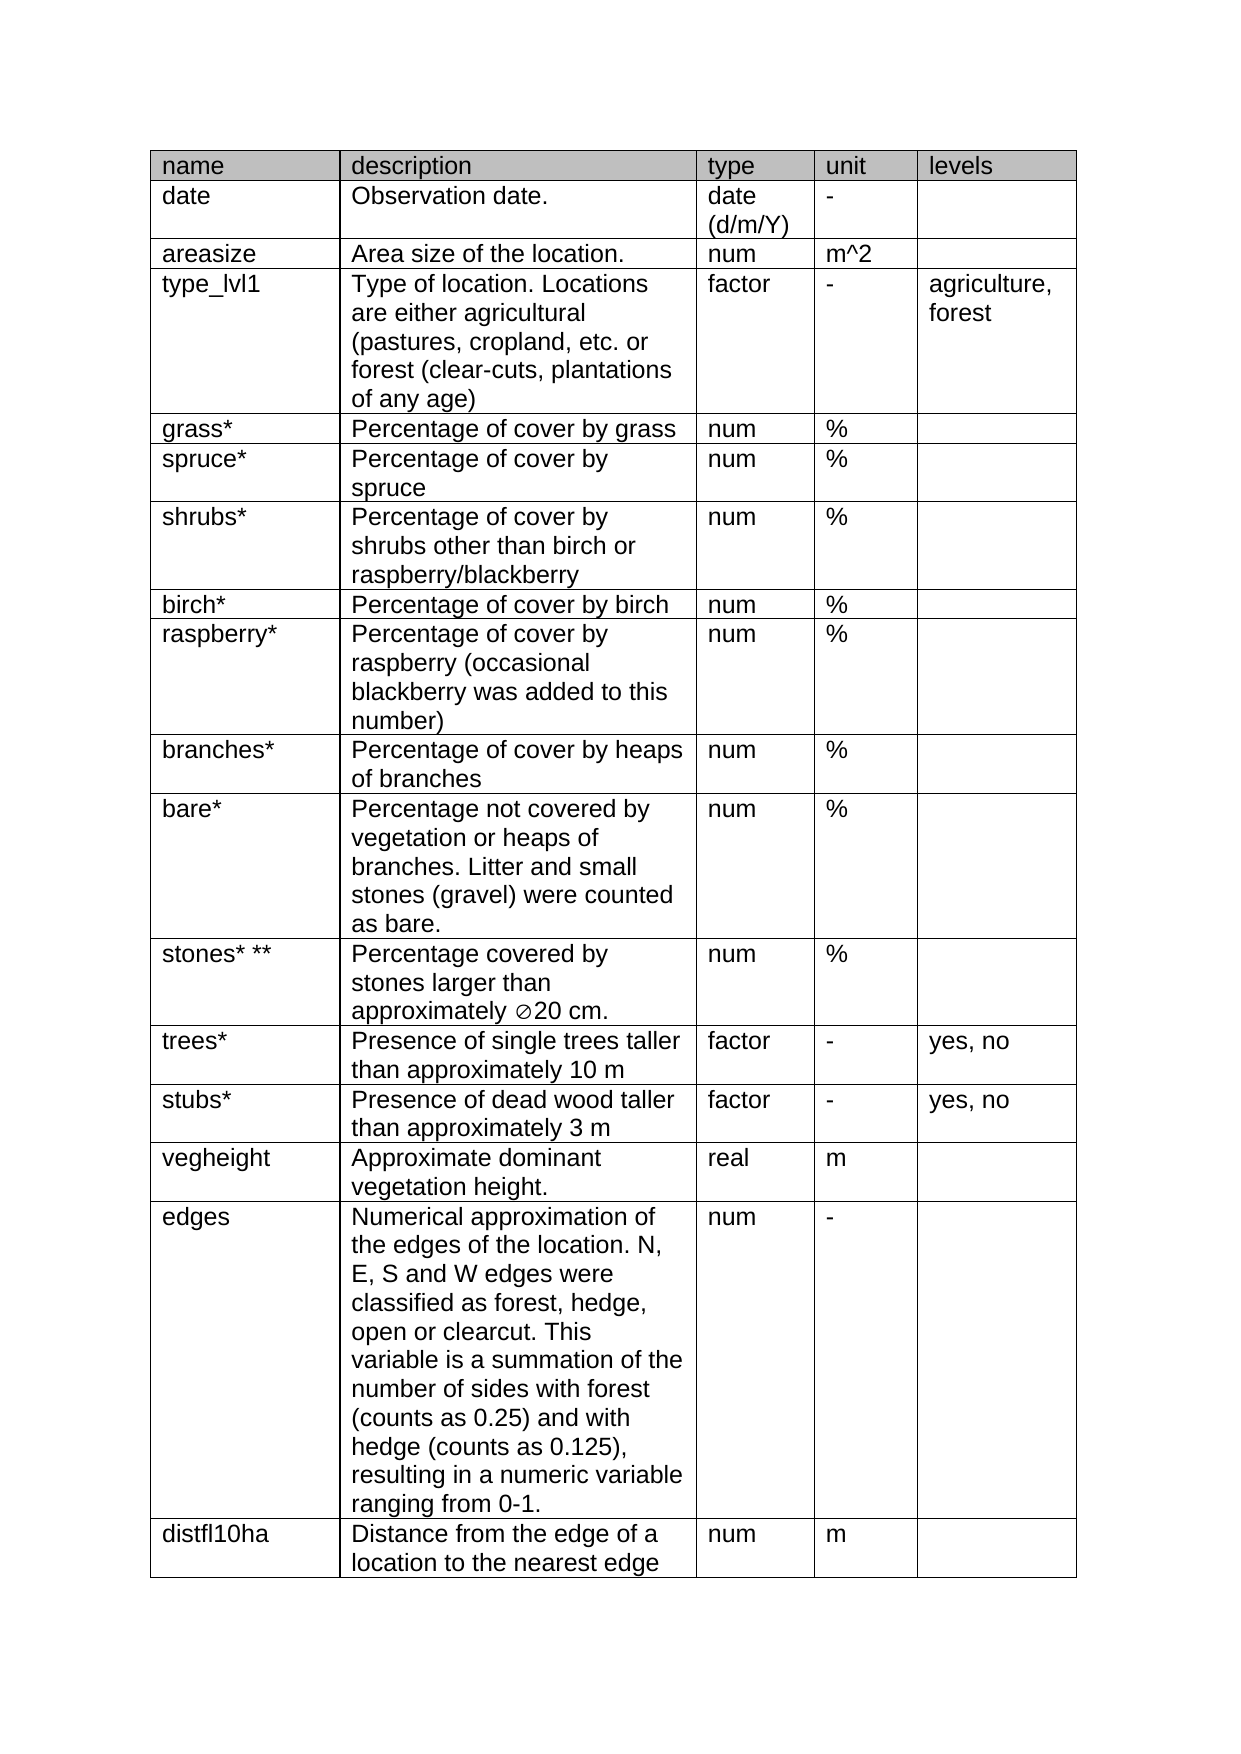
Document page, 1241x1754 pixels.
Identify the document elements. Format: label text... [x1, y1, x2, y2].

table_cell num [697, 939, 814, 1025]
table_cell [918, 735, 1076, 793]
table_cell birch* [151, 590, 339, 618]
table_cell [918, 1143, 1076, 1201]
table_cell type_lvl1 [151, 269, 339, 413]
table_cell [918, 1202, 1076, 1518]
table_cell % [815, 735, 917, 793]
table_cell vegheight [151, 1143, 339, 1201]
table_cell % [815, 444, 917, 501]
table_cell num [697, 794, 814, 938]
table_header type [697, 151, 814, 180]
table_cell Percentage of cover by raspberry (occasional blackberry was added to this number) [341, 619, 696, 734]
table_cell Percentage of cover by grass [341, 414, 696, 443]
table_cell shrubs* [151, 502, 339, 588]
table_cell date (d/m/Y) [697, 181, 814, 238]
table_cell [918, 414, 1076, 443]
table_cell % [815, 590, 917, 618]
table_cell % [815, 794, 917, 938]
table_header unit [815, 151, 917, 180]
table_cell Type of location. Locations are either agricultural (pastures, cropland, etc. or forest (clear-cuts, plantations of any age) [341, 269, 696, 413]
table_cell yes, no [918, 1026, 1076, 1084]
table_cell agriculture, forest [918, 269, 1076, 413]
table_cell Observation date. [341, 181, 696, 238]
table_cell grass* [151, 414, 339, 443]
table_cell - [815, 1202, 917, 1518]
table_cell [918, 939, 1076, 1025]
table_cell num [697, 619, 814, 734]
table_cell Percentage covered by stones larger than approximately 20 cm. [341, 939, 696, 1025]
table_header name [151, 151, 339, 180]
table_header description [341, 151, 696, 180]
table_cell Approximate dominant vegetation height. [341, 1143, 696, 1201]
table_cell Numerical approximation of the edges of the location. N, E, S and W edges were classified as forest, hedge, open or clearcut. This variable is a summation of the number of sides with forest (counts as 0.25) and with hedge (counts as 0.125), resulting in a numeric variable ranging from 0-1. [341, 1202, 696, 1518]
table_cell num [697, 1202, 814, 1518]
table_cell Percentage not covered by vegetation or heaps of branches. Litter and small stones (gravel) were counted as bare. [341, 794, 696, 938]
table_cell [918, 619, 1076, 734]
table_cell factor [697, 1085, 814, 1142]
table_cell num [697, 444, 814, 501]
table_cell num [697, 590, 814, 618]
table_cell yes, no [918, 1085, 1076, 1142]
table_cell % [815, 502, 917, 588]
table_cell [918, 239, 1076, 268]
table_cell [918, 502, 1076, 588]
table_cell Percentage of cover by heaps of branches [341, 735, 696, 793]
table_cell bare* [151, 794, 339, 938]
table_cell - [815, 181, 917, 238]
table_cell % [815, 619, 917, 734]
table_cell Presence of single trees taller than approximately 10 m [341, 1026, 696, 1084]
table_cell real [697, 1143, 814, 1201]
table_cell branches* [151, 735, 339, 793]
table_cell [918, 1519, 1076, 1577]
table_cell raspberry* [151, 619, 339, 734]
table_cell date [151, 181, 339, 238]
table_cell [918, 181, 1076, 238]
table_header levels [918, 151, 1076, 180]
table_cell - [815, 269, 917, 413]
table_cell Percentage of cover by spruce [341, 444, 696, 501]
table_cell m^2 [815, 239, 917, 268]
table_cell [341, 1519, 696, 1577]
table_cell spruce* [151, 444, 339, 501]
table_cell Area size of the location. [341, 239, 696, 268]
table_cell factor [697, 1026, 814, 1084]
table_cell areasize [151, 239, 339, 268]
table_cell [918, 444, 1076, 501]
table_cell % [815, 939, 917, 1025]
table_cell num [697, 1519, 814, 1577]
table_cell distfl10ha [151, 1519, 339, 1577]
table_cell % [815, 414, 917, 443]
table_cell Percentage of cover by shrubs other than birch or raspberry/blackberry [341, 502, 696, 588]
table_cell factor [697, 269, 814, 413]
table_cell [918, 794, 1076, 938]
table_cell Percentage of cover by birch [341, 590, 696, 618]
table_cell edges [151, 1202, 339, 1518]
table_cell m [815, 1143, 917, 1201]
table_cell m [815, 1519, 917, 1577]
table_cell Presence of dead wood taller than approximately 3 m [341, 1085, 696, 1142]
table_cell num [697, 502, 814, 588]
table_cell num [697, 239, 814, 268]
table_cell stones* ** [151, 939, 339, 1025]
table_cell [918, 590, 1076, 618]
table_cell num [697, 414, 814, 443]
table_cell - [815, 1026, 917, 1084]
table_cell trees* [151, 1026, 339, 1084]
table_cell num [697, 735, 814, 793]
table_cell - [815, 1085, 917, 1142]
table_cell stubs* [151, 1085, 339, 1142]
